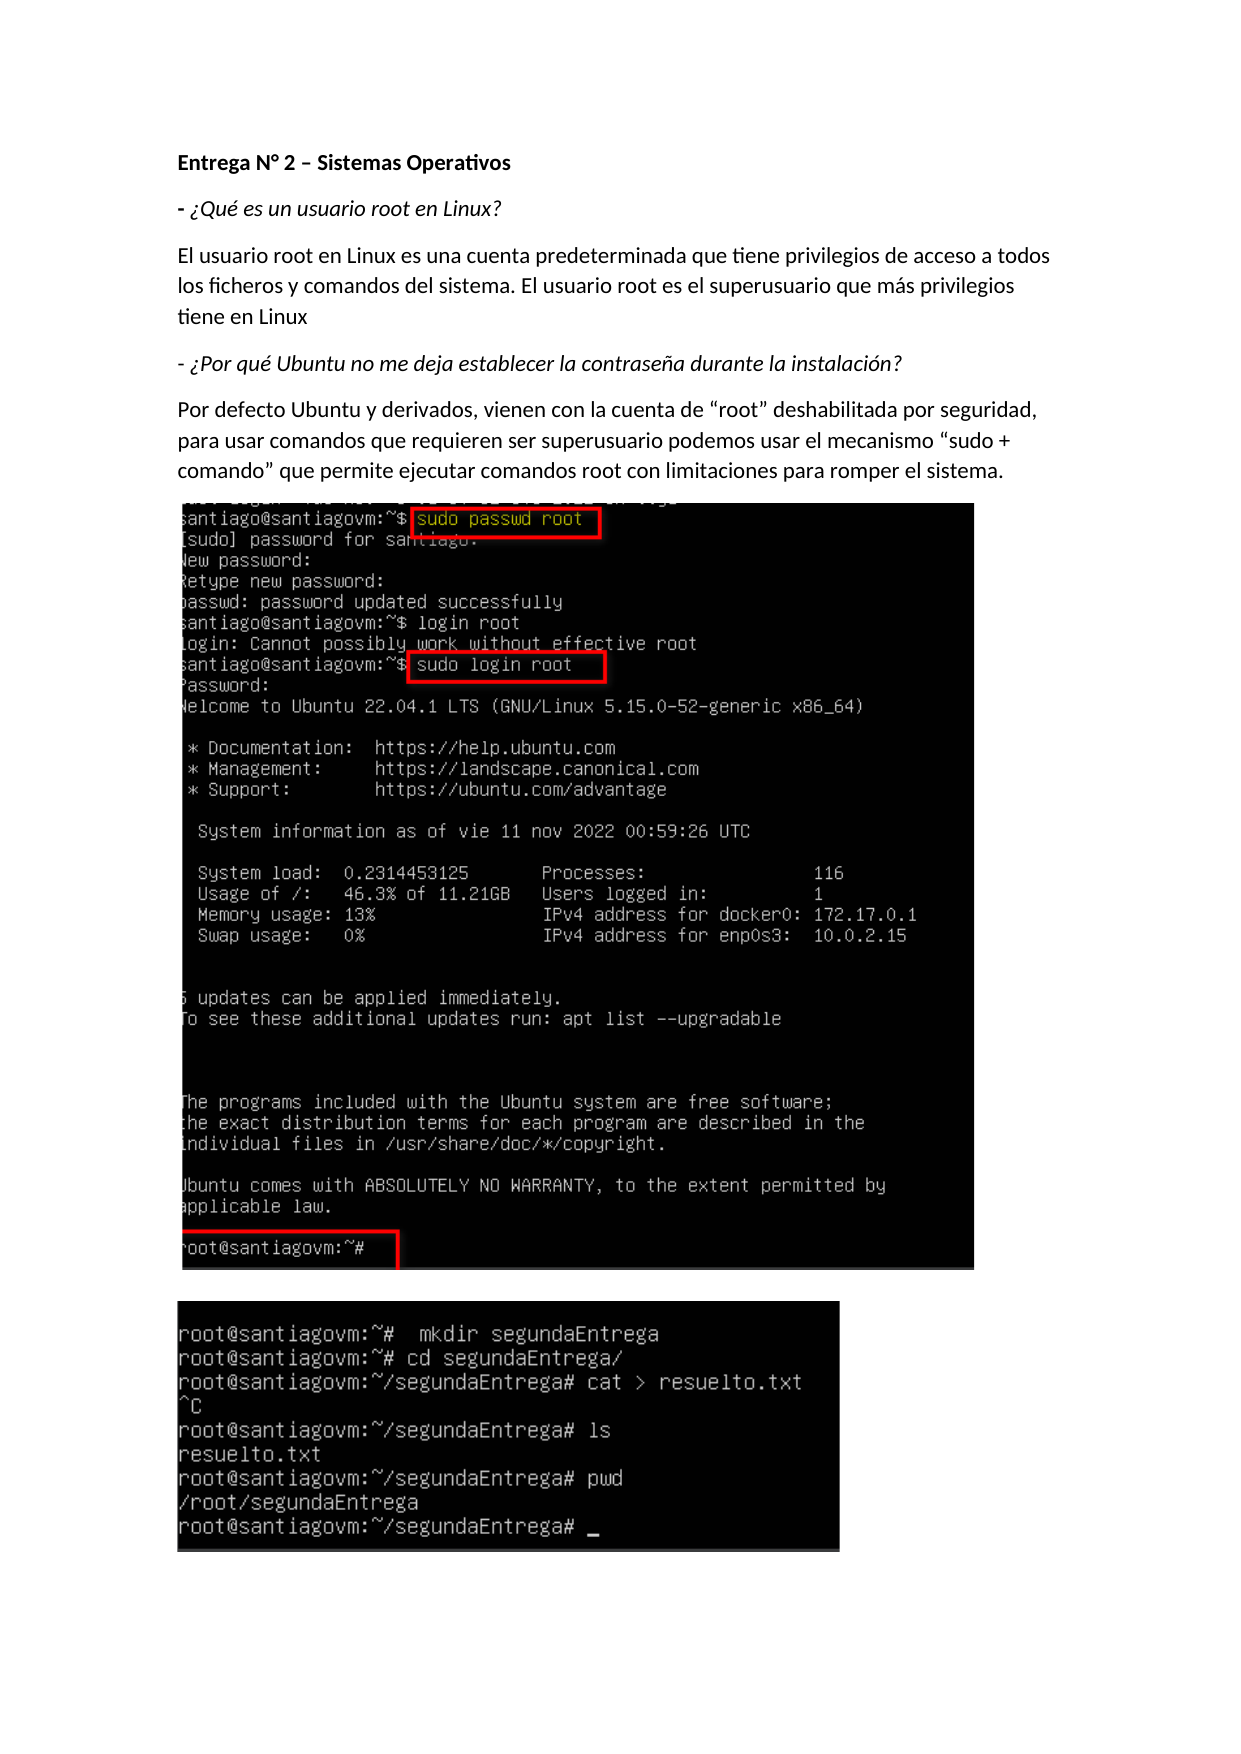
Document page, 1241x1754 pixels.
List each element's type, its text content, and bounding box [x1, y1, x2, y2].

text - ¿Qué es un usuario root en Linux? [177, 194, 1063, 222]
picture [177, 1301, 840, 1552]
text El usuario root en Linux es una cuenta predeterminada que tiene privilegios de acceso a todos los ficheros y comandos del sistema. El usuario root es el superusuario que más privilegios tiene en Linux [177, 241, 1063, 330]
text - ¿Por qué Ubuntu no me deja establecer la contraseña durante la instalación? [177, 349, 1063, 377]
picture [177, 503, 975, 1265]
text Por defecto Ubuntu y derivados, vienen con la cuenta de “root” deshabilitada por seguridad, para usar comandos que requieren ser superusuario podemos usar el mecanismo “sudo + comando” que permite ejecutar comandos root con limitaciones para romper el sistema. [177, 396, 1063, 484]
text Entrega N° 2 – Sistemas Operativos [177, 148, 1063, 176]
